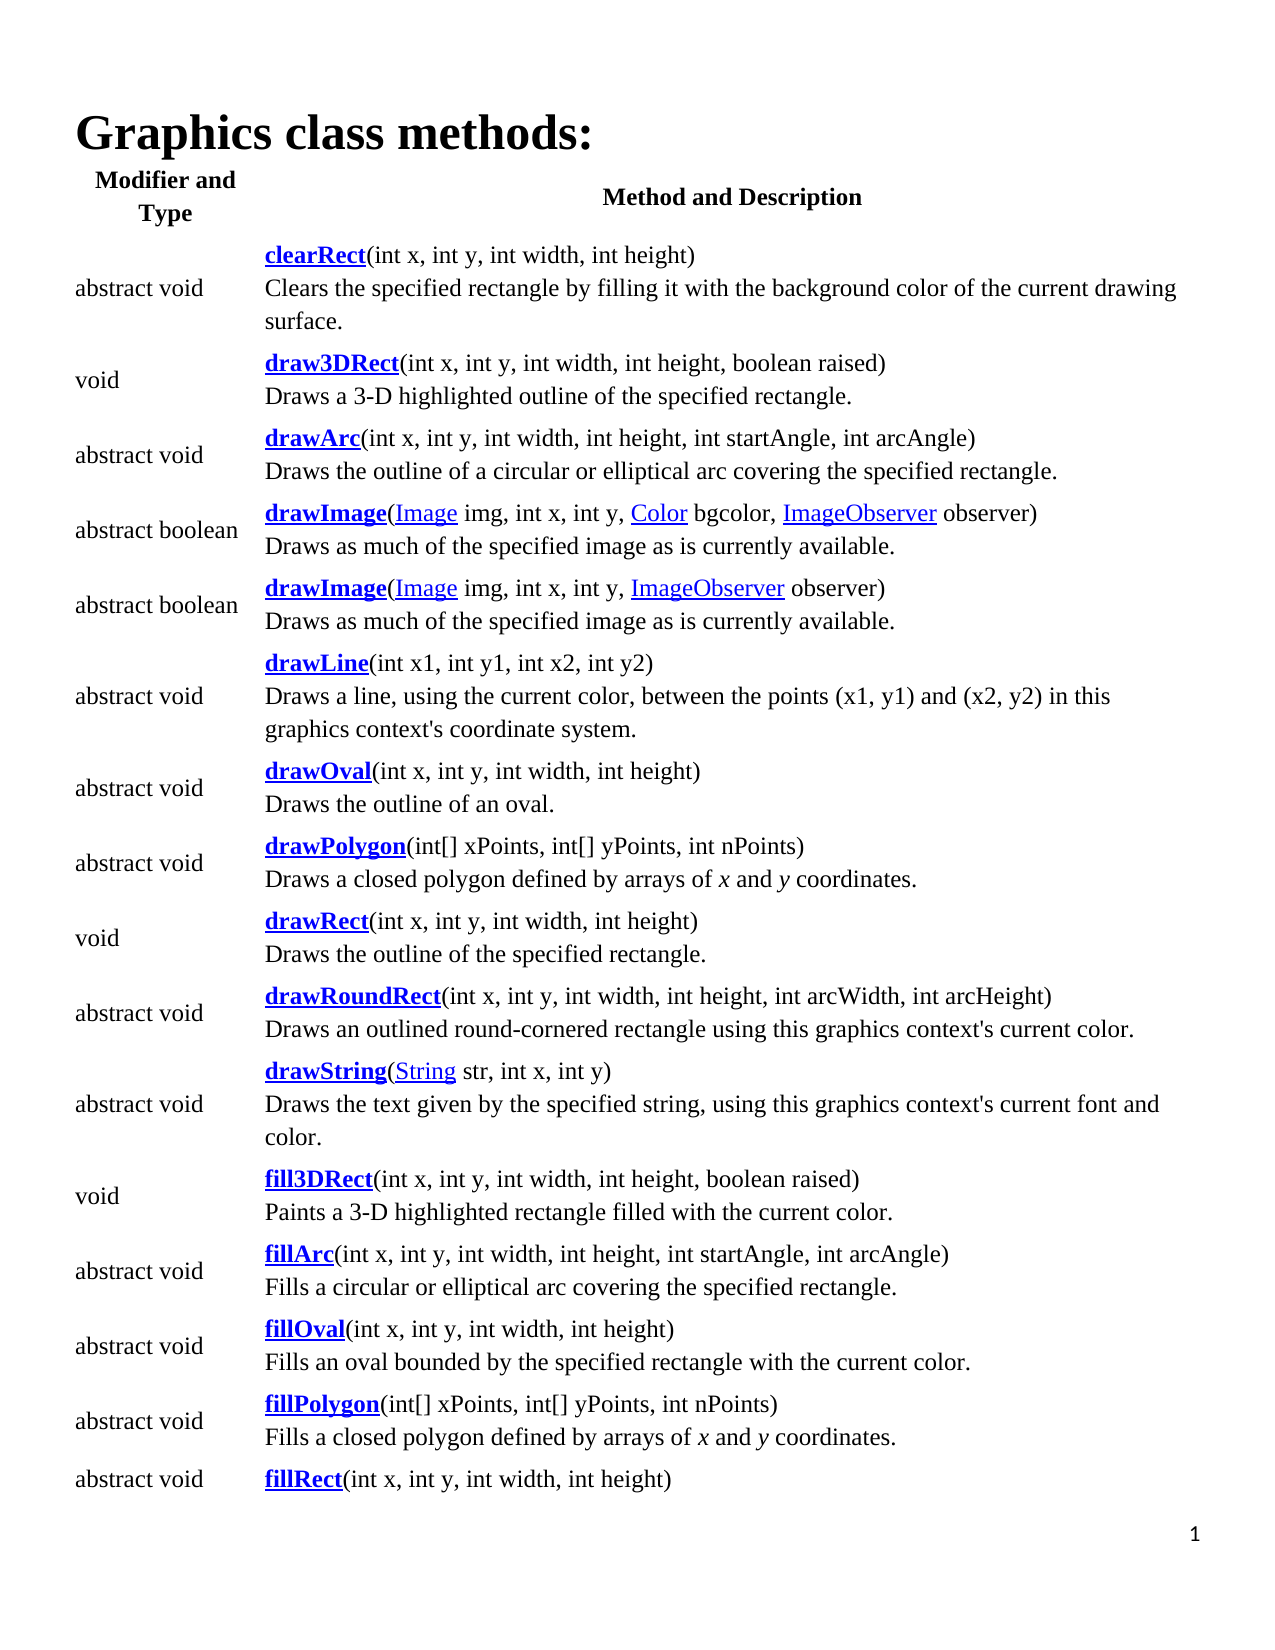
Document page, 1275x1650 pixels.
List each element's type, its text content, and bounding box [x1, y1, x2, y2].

table_cell void [70, 344, 260, 418]
table_cell fillOval(int x, int y, int width, int height) Fills an oval bounded by the specified rectangle with the current color. [260, 1310, 1205, 1384]
table_cell abstract void [70, 1235, 260, 1309]
table_cell drawArc(int x, int y, int width, int height, int startAngle, int arcAngle) Draws the outline of a circular or elliptical arc covering the specified rectangle. [260, 419, 1205, 493]
table_cell fill3DRect(int x, int y, int width, int height, boolean raised) Paints a 3-D highlighted rectangle filled with the current color. [260, 1160, 1205, 1234]
table_cell void [70, 1160, 260, 1234]
table_cell drawImage(Image img, int x, int y, Color bgcolor, ImageObserver observer) Draws as much of the specified image as is currently available. [260, 494, 1205, 568]
table_cell fillPolygon(int[] xPoints, int[] yPoints, int nPoints) Fills a closed polygon defined by arrays of x and y coordinates. [260, 1385, 1205, 1459]
table_cell abstract void [70, 1052, 260, 1159]
table_cell void [70, 902, 260, 977]
table_cell abstract boolean [70, 569, 260, 643]
table_header Method and Description [260, 161, 1205, 236]
table_cell abstract void [70, 1460, 260, 1502]
table_cell abstract void [70, 827, 260, 902]
table_cell abstract boolean [70, 494, 260, 568]
table_cell drawImage(Image img, int x, int y, ImageObserver observer) Draws as much of the specified image as is currently available. [260, 569, 1205, 643]
table_cell abstract void [70, 236, 260, 343]
table_cell drawLine(int x1, int y1, int x2, int y2) Draws a line, using the current color, between the points (x1, y1) and (x2, y2) in this graphics context's coordinate system. [260, 644, 1205, 752]
table_cell drawRoundRect(int x, int y, int width, int height, int arcWidth, int arcHeight) Draws an outlined round-cornered rectangle using this graphics context's current color. [260, 977, 1205, 1052]
table_header Modifier and Type [70, 161, 260, 236]
table_cell draw3DRect(int x, int y, int width, int height, boolean raised) Draws a 3-D highlighted outline of the specified rectangle. [260, 344, 1205, 418]
table_cell abstract void [70, 644, 260, 752]
table_cell drawString(String str, int x, int y) Draws the text given by the specified string, using this graphics context's current font and color. [260, 1052, 1205, 1159]
table_cell abstract void [70, 1310, 260, 1384]
text Graphics class methods: [75, 103, 1200, 161]
table_cell drawPolygon(int[] xPoints, int[] yPoints, int nPoints) Draws a closed polygon defined by arrays of x and y coordinates. [260, 827, 1205, 902]
table_cell drawRect(int x, int y, int width, int height) Draws the outline of the specified rectangle. [260, 902, 1205, 977]
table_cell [260, 1460, 1205, 1502]
table_cell abstract void [70, 752, 260, 827]
table_cell drawOval(int x, int y, int width, int height) Draws the outline of an oval. [260, 752, 1205, 827]
table_cell abstract void [70, 977, 260, 1052]
table_cell abstract void [70, 1385, 260, 1459]
table_cell abstract void [70, 419, 260, 493]
table_cell clearRect(int x, int y, int width, int height) Clears the specified rectangle by filling it with the background color of the current drawing surface. [260, 236, 1205, 343]
table_cell fillArc(int x, int y, int width, int height, int startAngle, int arcAngle) Fills a circular or elliptical arc covering the specified rectangle. [260, 1235, 1205, 1309]
